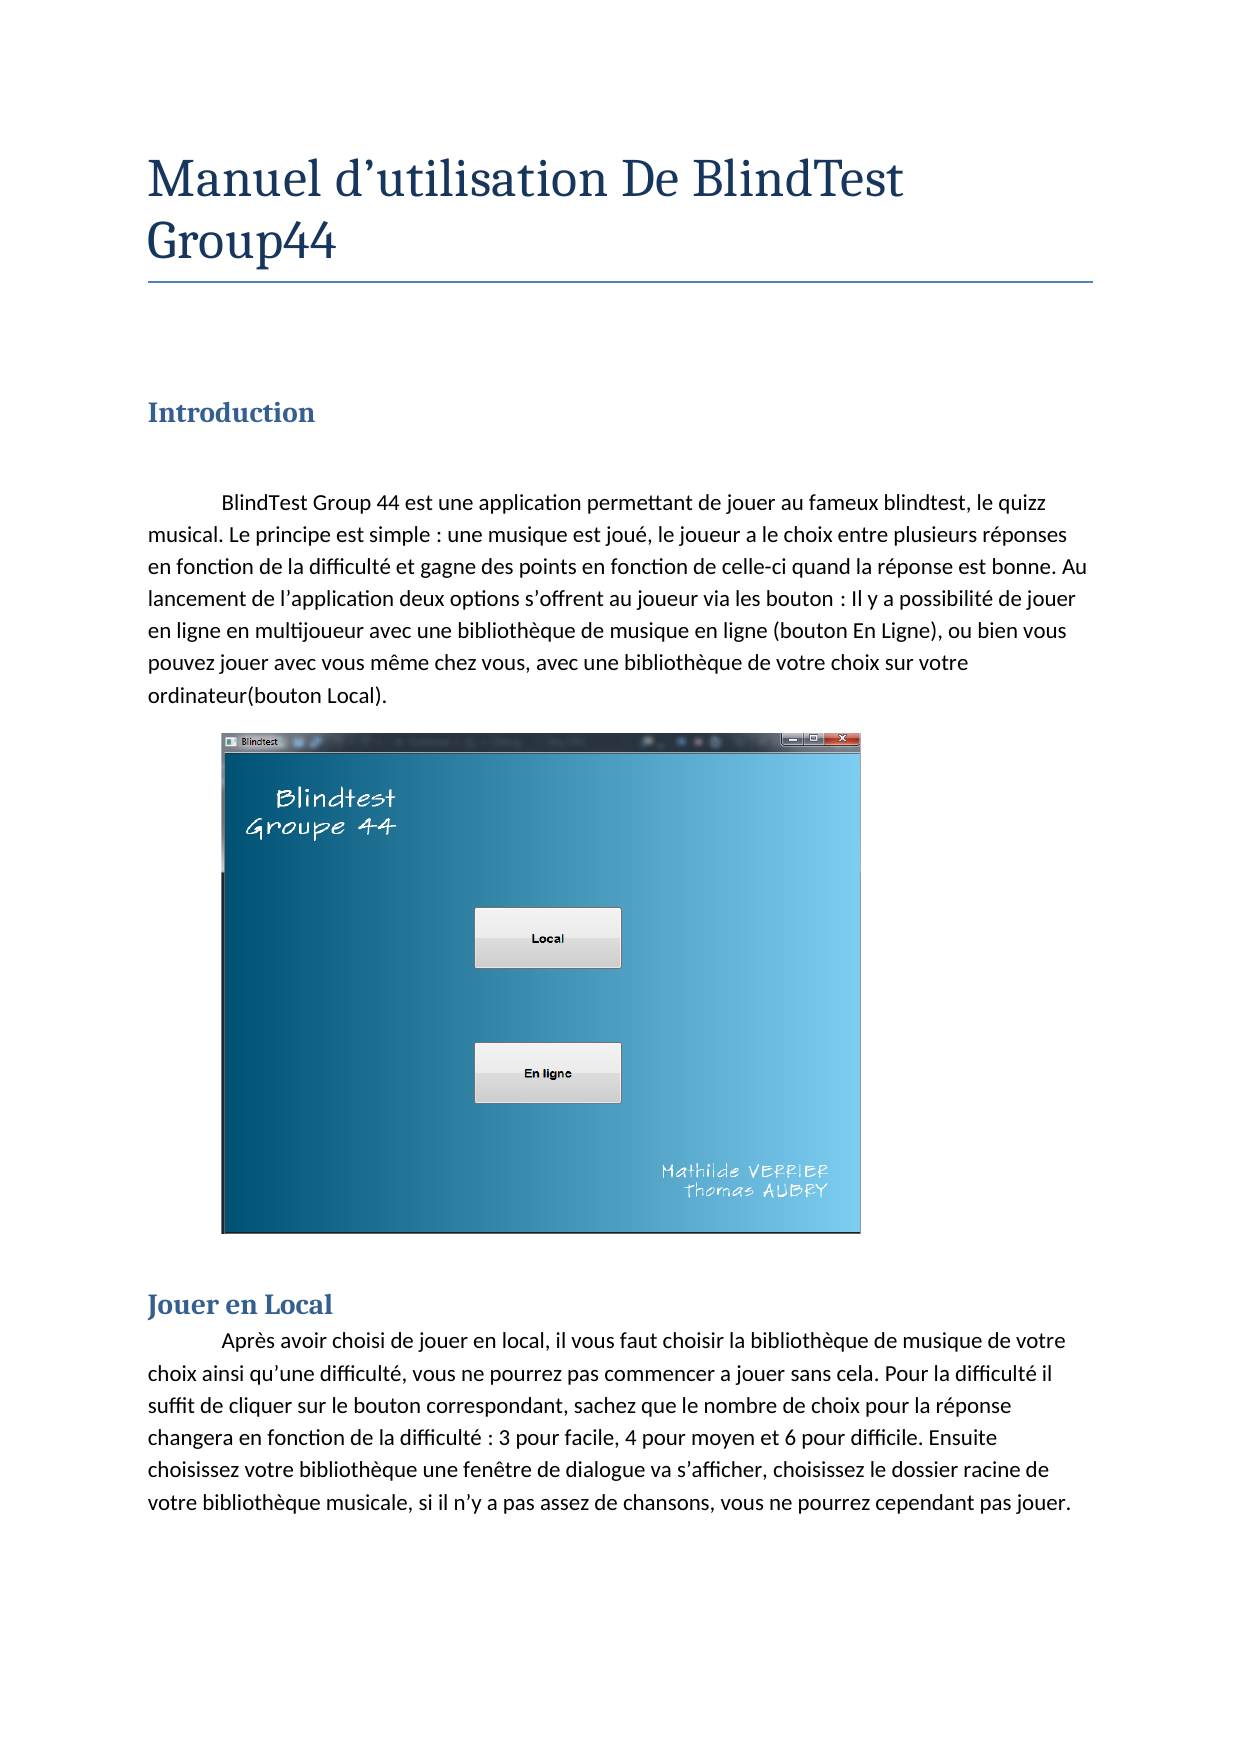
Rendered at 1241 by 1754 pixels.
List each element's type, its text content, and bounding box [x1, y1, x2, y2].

subtitle Introduction [148, 396, 1093, 429]
picture [221, 733, 861, 1234]
title Manuel d’utilisation De BlindTest Group44 [148, 148, 1093, 281]
text BlindTest Group 44 est une application permettant de jouer au fameux blindtest, le quizz musical. Le principe est simple : une musique est joué, le joueur a le choix entre plusieurs réponses en fonction de la difficulté et gagne des points en fonction de celle-ci quand la réponse est bonne. Au lancement de l’application deux options s’offrent au joueur via les bouton : Il y a possibilité de jouer en ligne en multijoueur avec une bibliothèque de musique en ligne (bouton En Ligne), ou bien vous pouvez jouer avec vous même chez vous, avec une bibliothèque de votre choix sur votre ordinateur(bouton Local). [148, 488, 1093, 709]
subtitle Jouer en Local [148, 1288, 1093, 1322]
text Après avoir choisi de jouer en local, il vous faut choisir la bibliothèque de musique de votre choix ainsi qu’une difficulté, vous ne pourrez pas commencer a jouer sans cela. Pour la difficulté il suffit de cliquer sur le bouton correspondant, sachez que le nombre de choix pour la réponse changera en fonction de la difficulté : 3 pour facile, 4 pour moyen et 6 pour difficile. Ensuite choisissez votre bibliothèque une fenêtre de dialogue va s’afficher, choisissez le dossier racine de votre bibliothèque musicale, si il n’y a pas assez de chansons, vous ne pourrez cependant pas jouer. [148, 1327, 1093, 1516]
